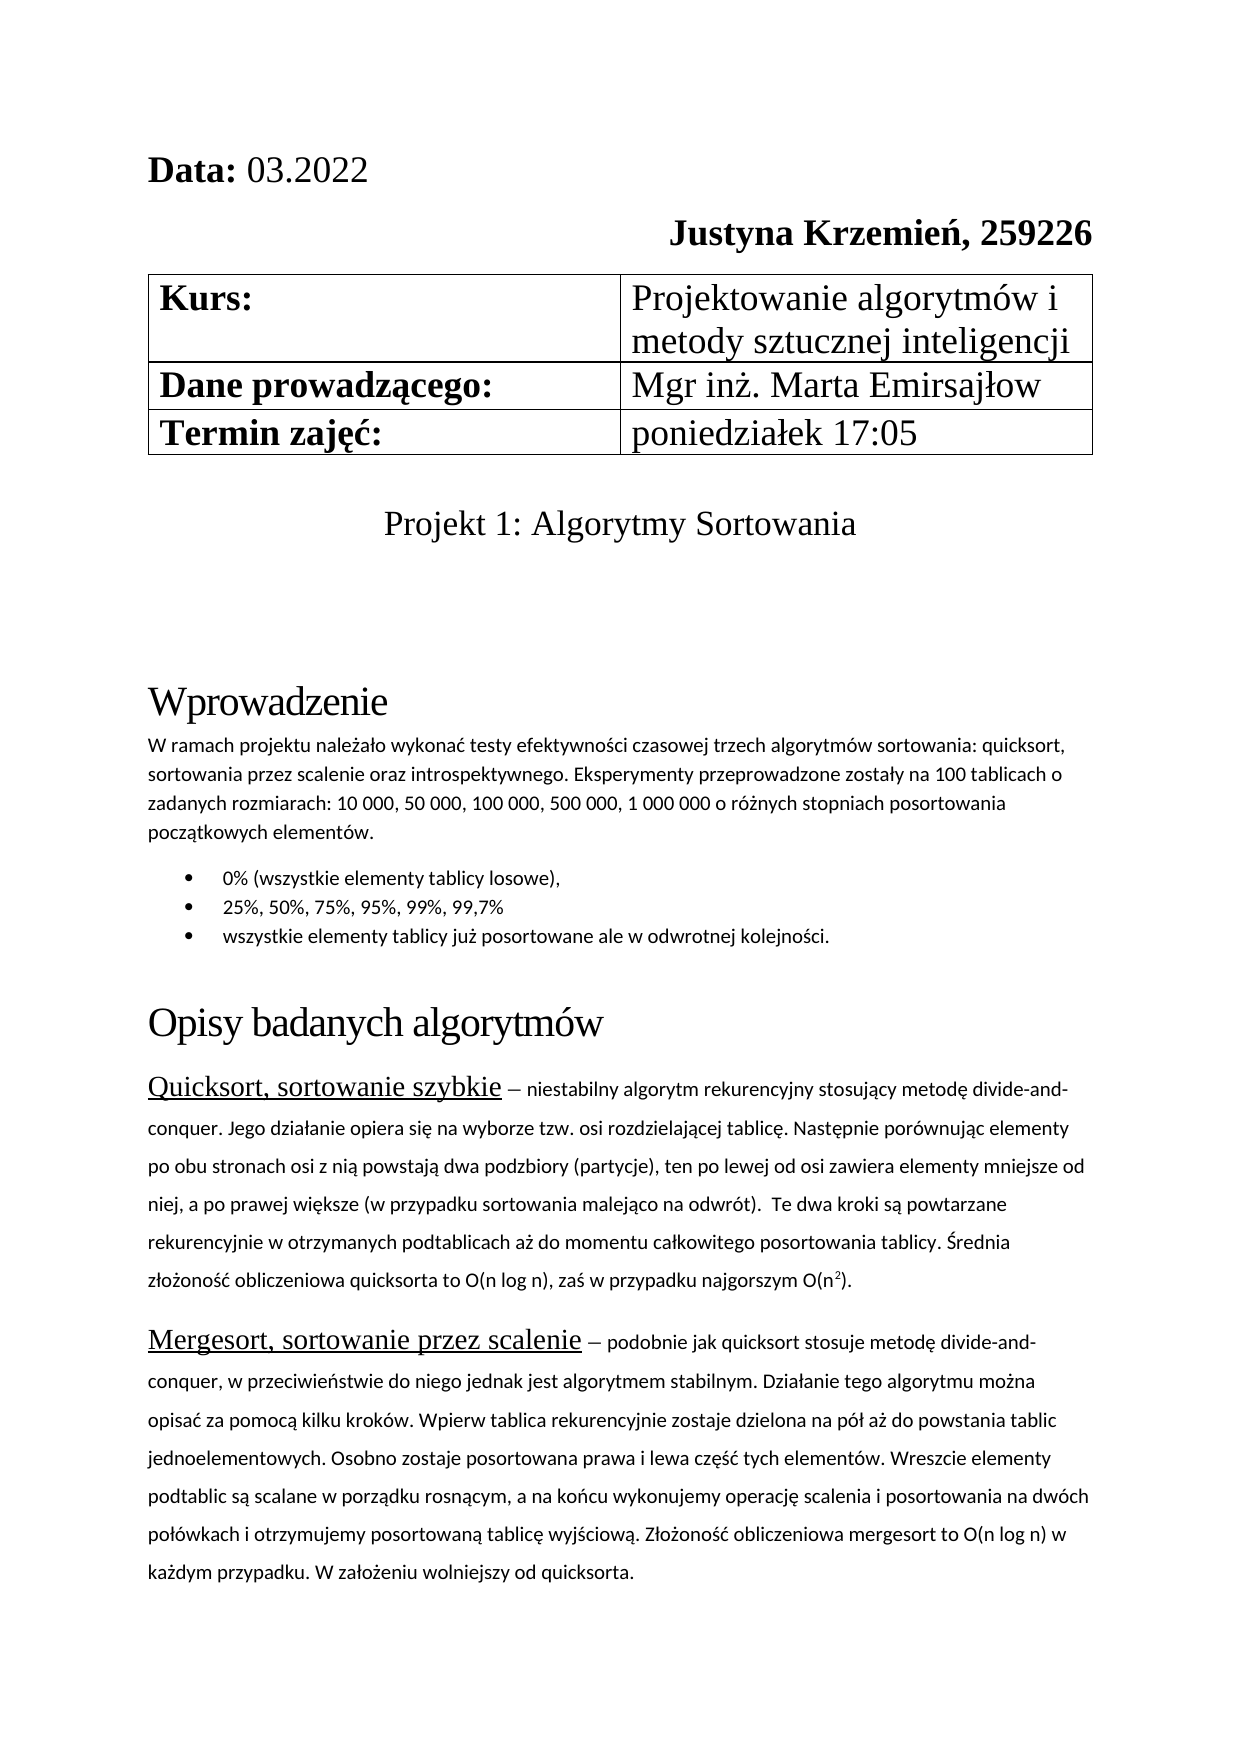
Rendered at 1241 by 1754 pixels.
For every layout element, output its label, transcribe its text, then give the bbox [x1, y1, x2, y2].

table_header Projektowanie algorytmów i metody sztucznej inteligencji [621, 275, 1092, 361]
text Justyna Krzemień, 259226 [148, 211, 1093, 254]
text W ramach projektu należało wykonać testy efektywności czasowej trzech algorytmów sortowania: quicksort, sortowania przez scalenie oraz introspektywnego. Eksperymenty przeprowadzone zostały na 100 tablicach o zadanych rozmiarach: 10 000, 50 000, 100 000, 500 000, 1 000 000 o różnych stopniach posortowania początkowych elementów. [148, 732, 1093, 845]
list wszystkie elementy tablicy już posortowane ale w odwrotnej kolejności. [185, 923, 1093, 949]
list 25%, 50%, 75%, 95%, 99%, 99,7% [185, 894, 1093, 920]
list 0% (wszystkie elementy tablicy losowe), [185, 865, 1093, 891]
table_cell Mgr inż. Marta Emirsajłow [621, 363, 1092, 409]
text Quicksort, sortowanie szybkie – niestabilny algorytm rekurencyjny stosujący metodę divide-and-conquer. Jego działanie opiera się na wyborze tzw. osi rozdzielającej tablicę. Następnie porównując elementy po obu stronach osi z nią powstają dwa podzbiory (partycje), ten po lewej od osi zawiera elementy mniejsze od niej, a po prawej większe (w przypadku sortowania malejąco na odwrót). Te dwa kroki są powtarzane rekurencyjnie w otrzymanych podtablicach aż do momentu całkowitego posortowania tablicy. Średnia złożoność obliczeniowa quicksorta to O(n log n), zaś w przypadku najgorszym O(n2). [148, 1069, 1093, 1293]
table_header Kurs: [149, 275, 620, 361]
text Mergesort, sortowanie przez scalenie – podobnie jak quicksort stosuje metodę divide-and-conquer, w przeciwieństwie do niego jednak jest algorytmem stabilnym. Działanie tego algorytmu można opisać za pomocą kilku kroków. Wpierw tablica rekurencyjnie zostaje dzielona na pół aż do powstania tablic jednoelementowych. Osobno zostaje posortowana prawa i lewa część tych elementów. Wreszcie elementy podtablic są scalane w porządku rosnącym, a na końcu wykonujemy operację scalenia i posortowania na dwóch połówkach i otrzymujemy posortowaną tablicę wyjściową. Złożoność obliczeniowa mergesort to O(n log n) w każdym przypadku. W założeniu wolniejszy od quicksorta. [148, 1322, 1093, 1585]
text Projekt 1: Algorytmy Sortowania [148, 502, 1093, 543]
table_cell Dane prowadzącego: [149, 363, 620, 409]
title Opisy badanych algorytmów [148, 997, 1093, 1045]
text Data: 03.2022 [148, 148, 1093, 191]
table_cell Termin zajęć: [149, 410, 620, 453]
table_cell poniedziałek 17:05 [621, 410, 1092, 453]
title Wprowadzenie [148, 677, 1093, 725]
